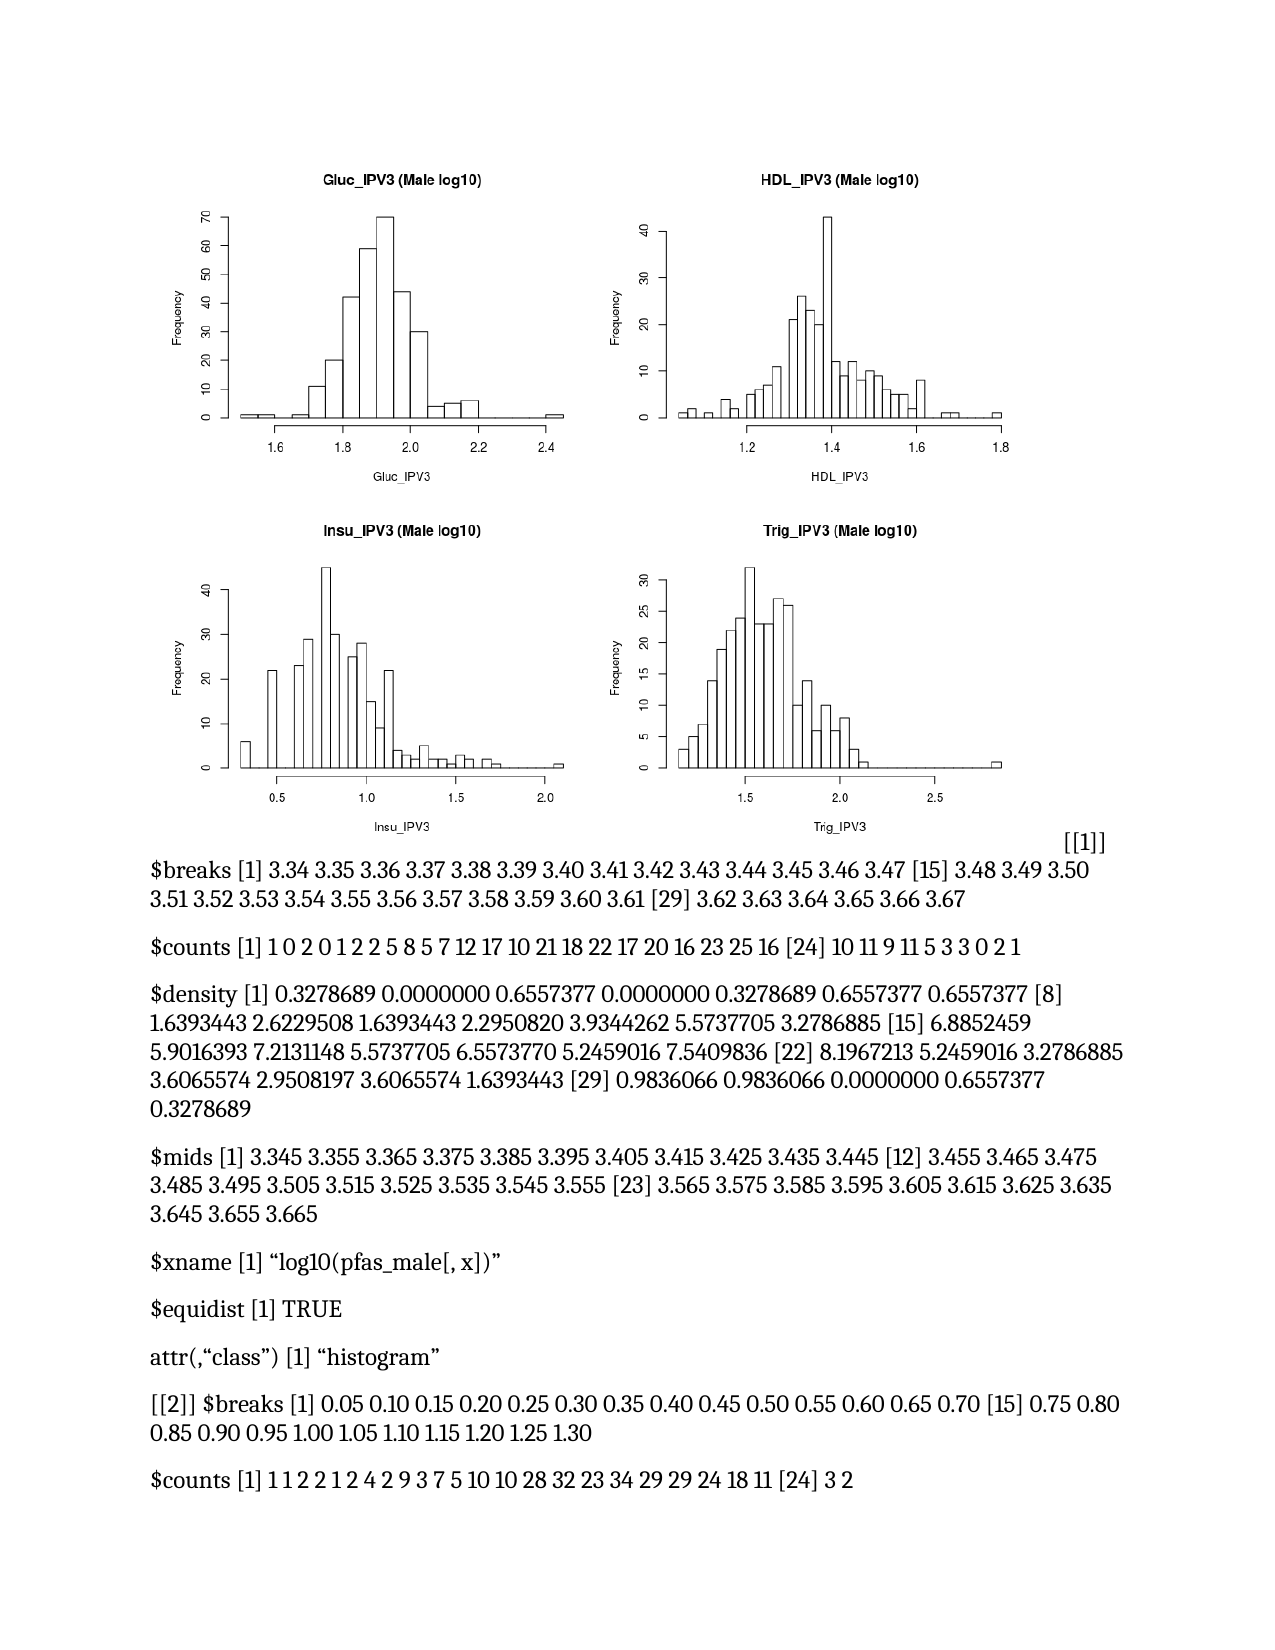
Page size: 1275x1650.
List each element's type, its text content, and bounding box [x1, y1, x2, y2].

text $mids [1] 3.345 3.355 3.365 3.375 3.385 3.395 3.405 3.415 3.425 3.435 3.445 [12] 3.455 3.465 3.475 3.485 3.495 3.505 3.515 3.525 3.535 3.545 3.555 [23] 3.565 3.575 3.585 3.595 3.605 3.615 3.625 3.635 3.645 3.655 3.665 [150, 1142, 1125, 1229]
text [[2]] $breaks [1] 0.05 0.10 0.15 0.20 0.25 0.30 0.35 0.40 0.45 0.50 0.55 0.60 0.65 0.70 [15] 0.75 0.80 0.85 0.90 0.95 1.00 1.05 1.10 1.15 1.20 1.25 1.30 [150, 1390, 1125, 1447]
text attr(,“class”) [1] “histogram” [150, 1342, 1125, 1371]
text $equidist [1] TRUE [150, 1295, 1125, 1324]
text $xname [1] “log10(pfas_male[, x])” [150, 1247, 1125, 1276]
picture [168, 150, 1044, 850]
text $counts [1] 1 1 2 2 1 2 4 2 9 3 7 5 10 10 28 32 23 34 29 29 24 18 11 [24] 3 2 [150, 1466, 1125, 1495]
text $counts [1] 1 0 2 0 1 2 2 5 8 5 7 12 17 10 21 18 22 17 20 16 23 25 16 [24] 10 11 9 11 5 3 3 0 2 1 [150, 932, 1125, 961]
text $density [1] 0.3278689 0.0000000 0.6557377 0.0000000 0.3278689 0.6557377 0.6557377 [8] 1.6393443 2.6229508 1.6393443 2.2950820 3.9344262 5.5737705 3.2786885 [15] 6.8852459 5.9016393 7.2131148 5.5737705 6.5573770 5.2459016 7.5409836 [22] 8.1967213 5.2459016 3.2786885 3.6065574 2.9508197 3.6065574 1.6393443 [29] 0.9836066 0.9836066 0.0000000 0.6557377 0.3278689 [150, 980, 1125, 1124]
